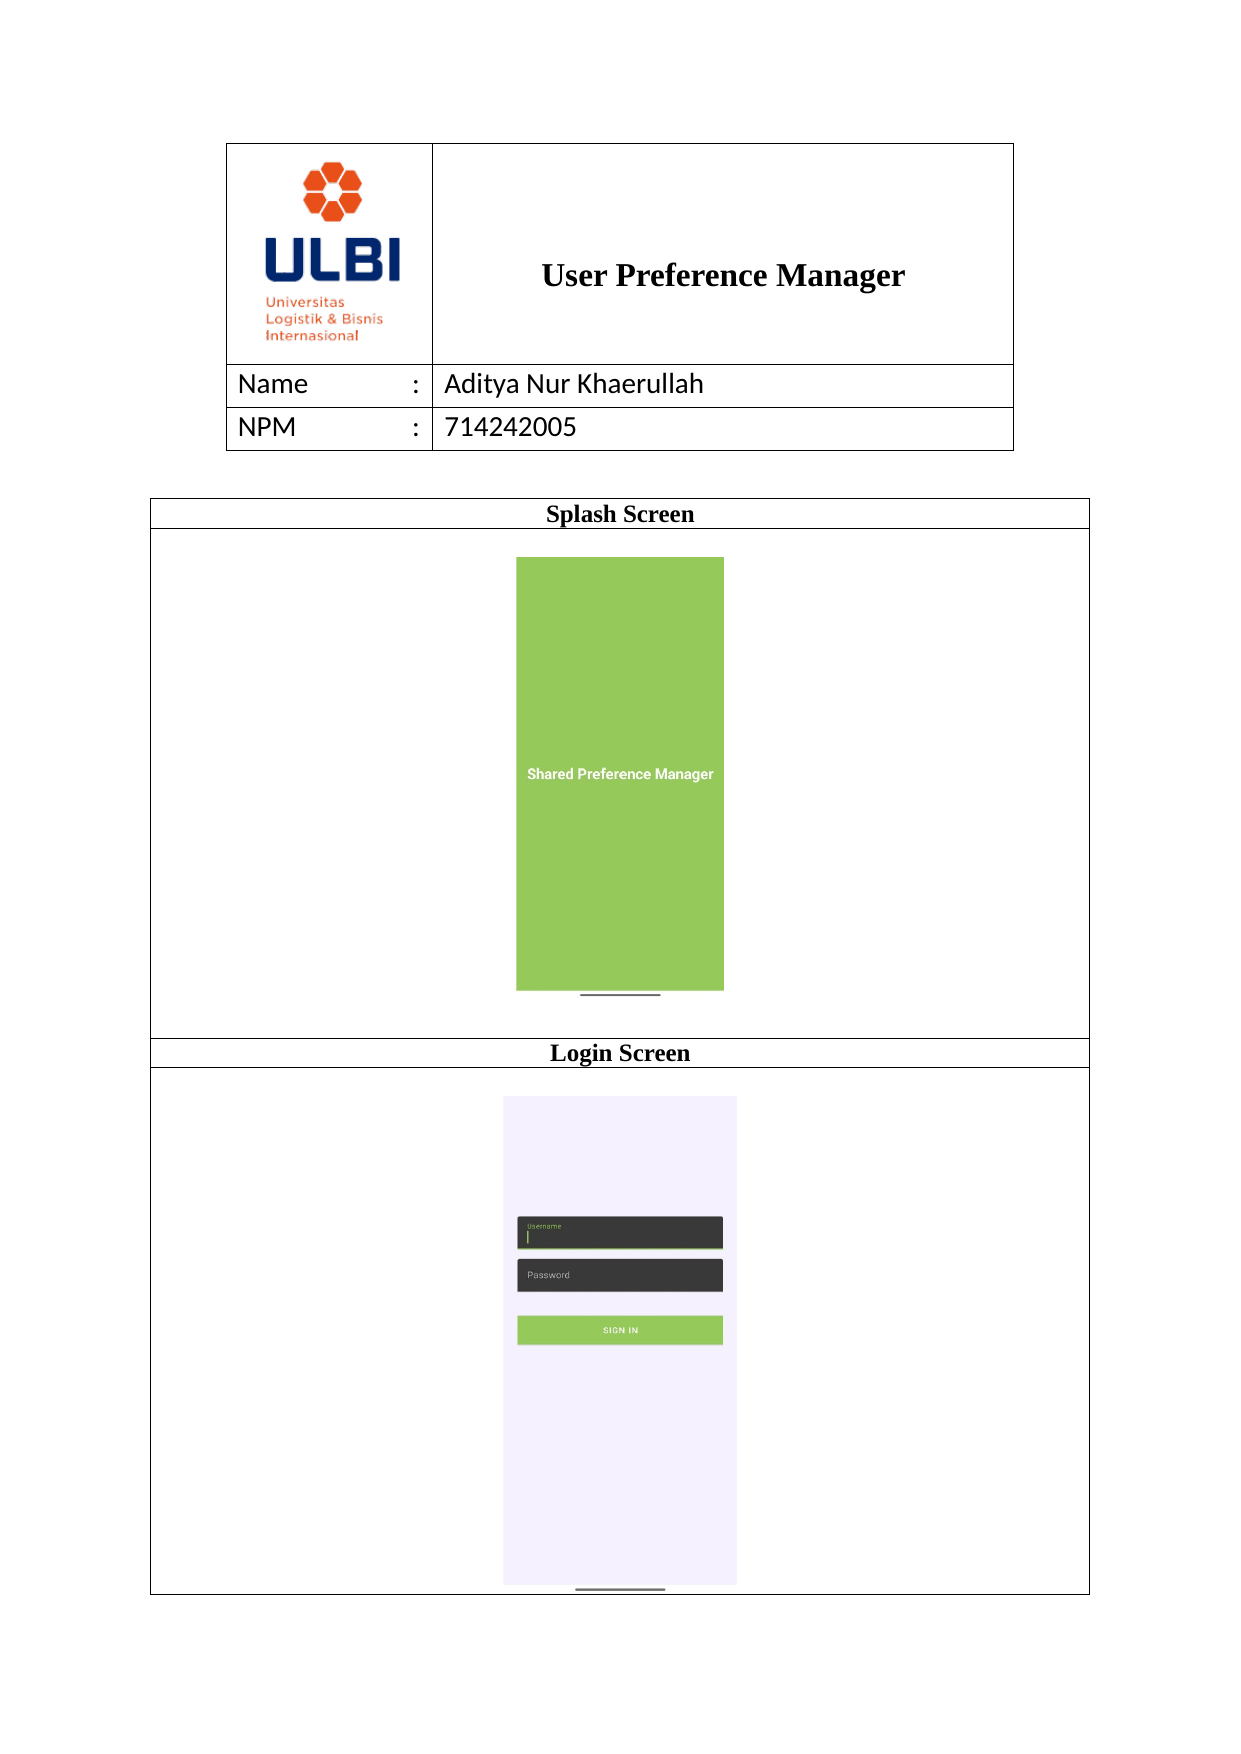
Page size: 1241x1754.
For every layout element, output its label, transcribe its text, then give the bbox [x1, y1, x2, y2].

table_cell NPM [227, 408, 389, 449]
table_cell Name [227, 365, 389, 407]
table_cell 714242005 [433, 408, 1013, 449]
table_cell Login Screen [151, 1039, 1089, 1067]
table_cell Aditya Nur Khaerullah [433, 365, 1013, 407]
table_cell [151, 1068, 1089, 1594]
table_cell : [389, 365, 432, 407]
picture [254, 156, 406, 352]
picture [503, 1096, 737, 1594]
picture [516, 557, 724, 999]
table_header Splash Screen [151, 499, 1089, 528]
table_header User Preference Manager [433, 144, 1013, 364]
table_header [227, 144, 432, 364]
table_cell : [389, 408, 432, 449]
table_cell [151, 529, 1089, 1037]
